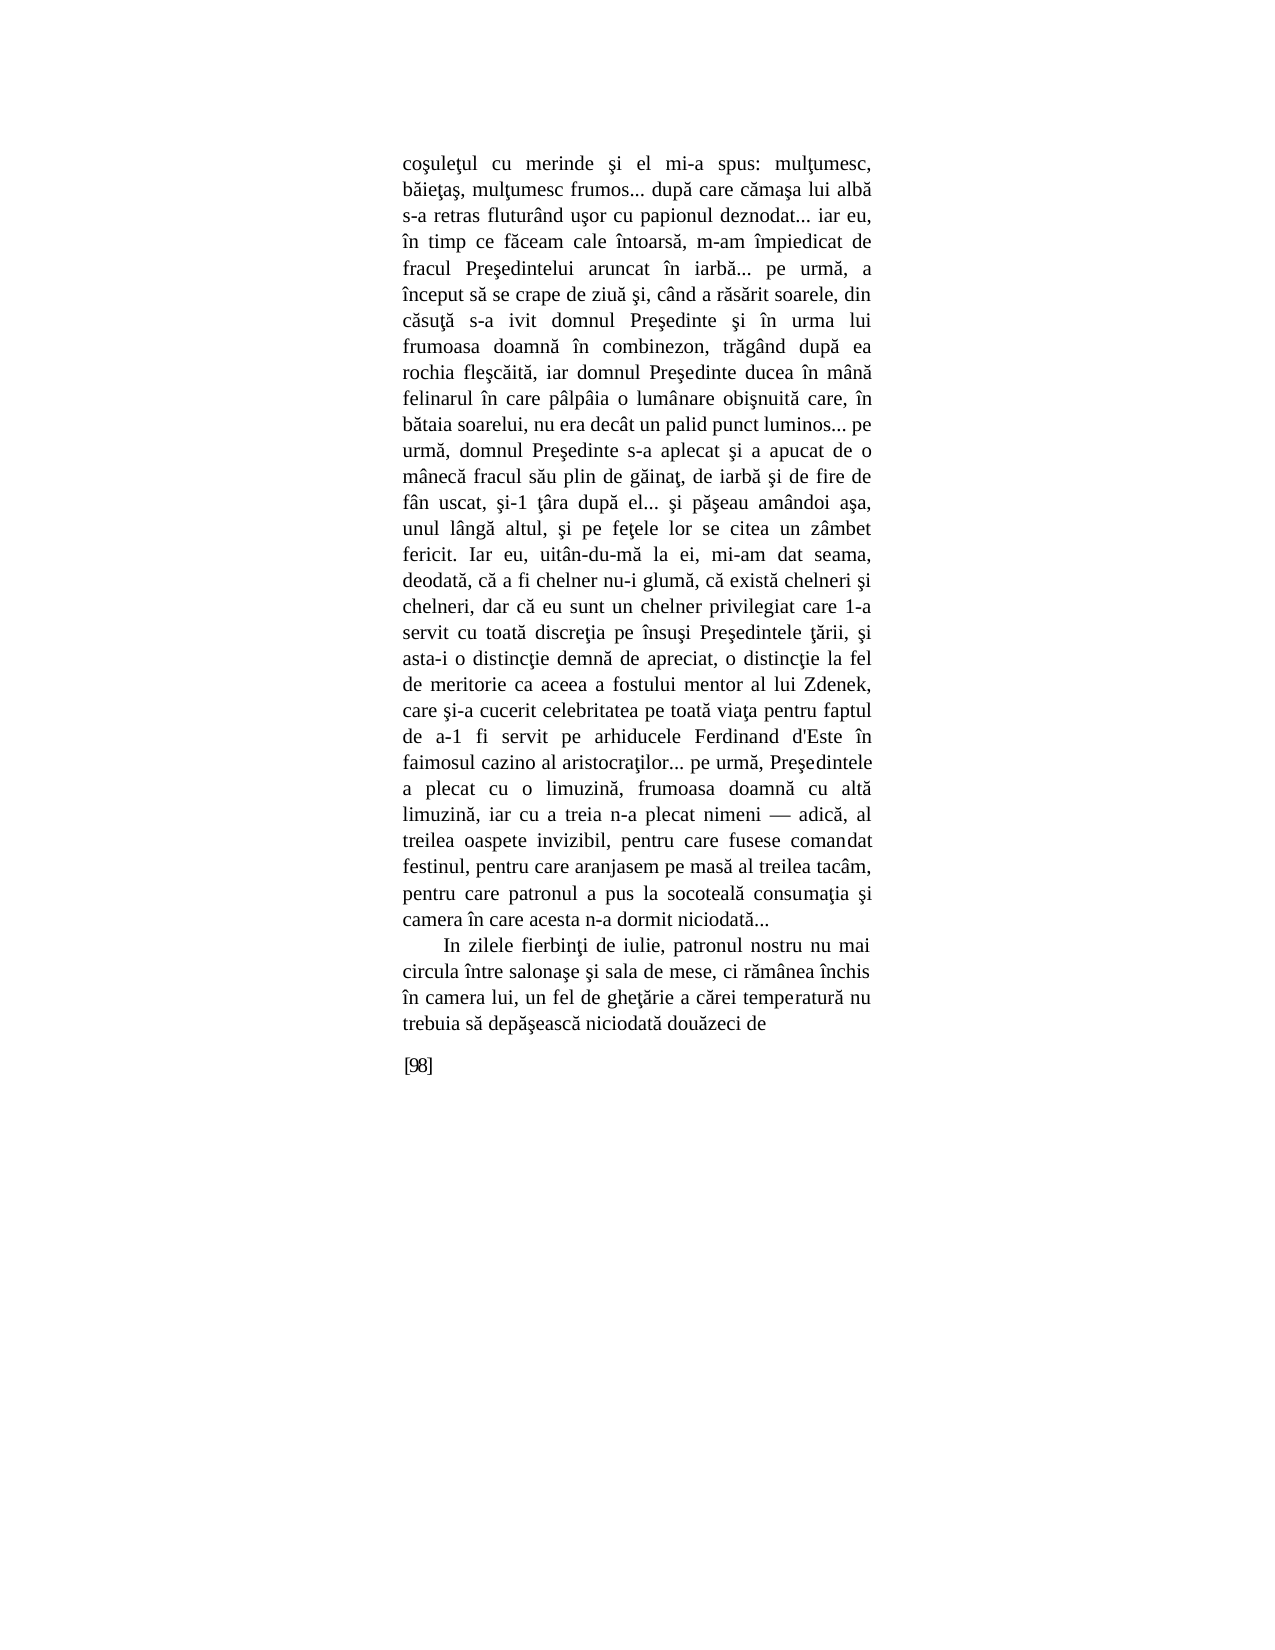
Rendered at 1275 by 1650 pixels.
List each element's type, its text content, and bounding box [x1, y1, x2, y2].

text In zilele fierbinţi de iulie, patronul nostru nu mai circula între salonaşe şi sala de mese, ci rămânea închis în camera lui, un fel de gheţărie a cărei temperatură nu trebuia să depăşească niciodată douăzeci de [402, 931, 871, 1035]
text coşuleţul cu merinde şi el mi-a spus: mulţumesc, băieţaş, mulţumesc frumos... după care cămaşa lui albă s-a retras fluturând uşor cu papionul deznodat... iar eu, în timp ce făceam cale întoarsă, m-am împiedicat de fracul Preşedintelui aruncat în iarbă... pe urmă, a început să se crape de ziuă şi, când a răsărit soarele, din căsuţă s-a ivit domnul Preşedinte şi în urma lui frumoasa doamnă în combinezon, trăgând după ea rochia fleşcăită, iar domnul Preşedinte ducea în mână felinarul în care pâlpâia o lumânare obişnuită care, în bătaia soarelui, nu era decât un palid punct luminos... pe urmă, domnul Preşedinte s-a aplecat şi a apucat de o mânecă fracul său plin de găinaţ, de iarbă şi de fire de fân uscat, şi-1 ţâra după el... şi păşeau amândoi aşa, unul lângă altul, şi pe feţele lor se citea un zâmbet fericit. Iar eu, uitân-du-mă la ei, mi-am dat seama, deodată, că a fi chelner nu-i glumă, că există chelneri şi chelneri, dar că eu sunt un chelner privilegiat care 1-a servit cu toată discreţia pe însuşi Preşedintele ţării, şi asta-i o distincţie demnă de apreciat, o distincţie la fel de meritorie ca aceea a fostului mentor al lui Zdenek, care şi-a cucerit celebritatea pe toată viaţa pentru faptul de a-1 fi servit pe arhiducele Ferdinand d'Este în faimosul cazino al aristocraţilor... pe urmă, Preşedintele a plecat cu o limuzină, frumoasa doamnă cu altă limuzină, iar cu a treia n-a plecat nimeni — adică, al treilea oaspete invizibil, pentru care fusese comandat festinul, pentru care aranjasem pe masă al treilea tacâm, pentru care patronul a pus la socoteală consumaţia şi camera în care acesta n-a dormit niciodată... [402, 150, 872, 931]
text [98] [404, 1053, 872, 1077]
